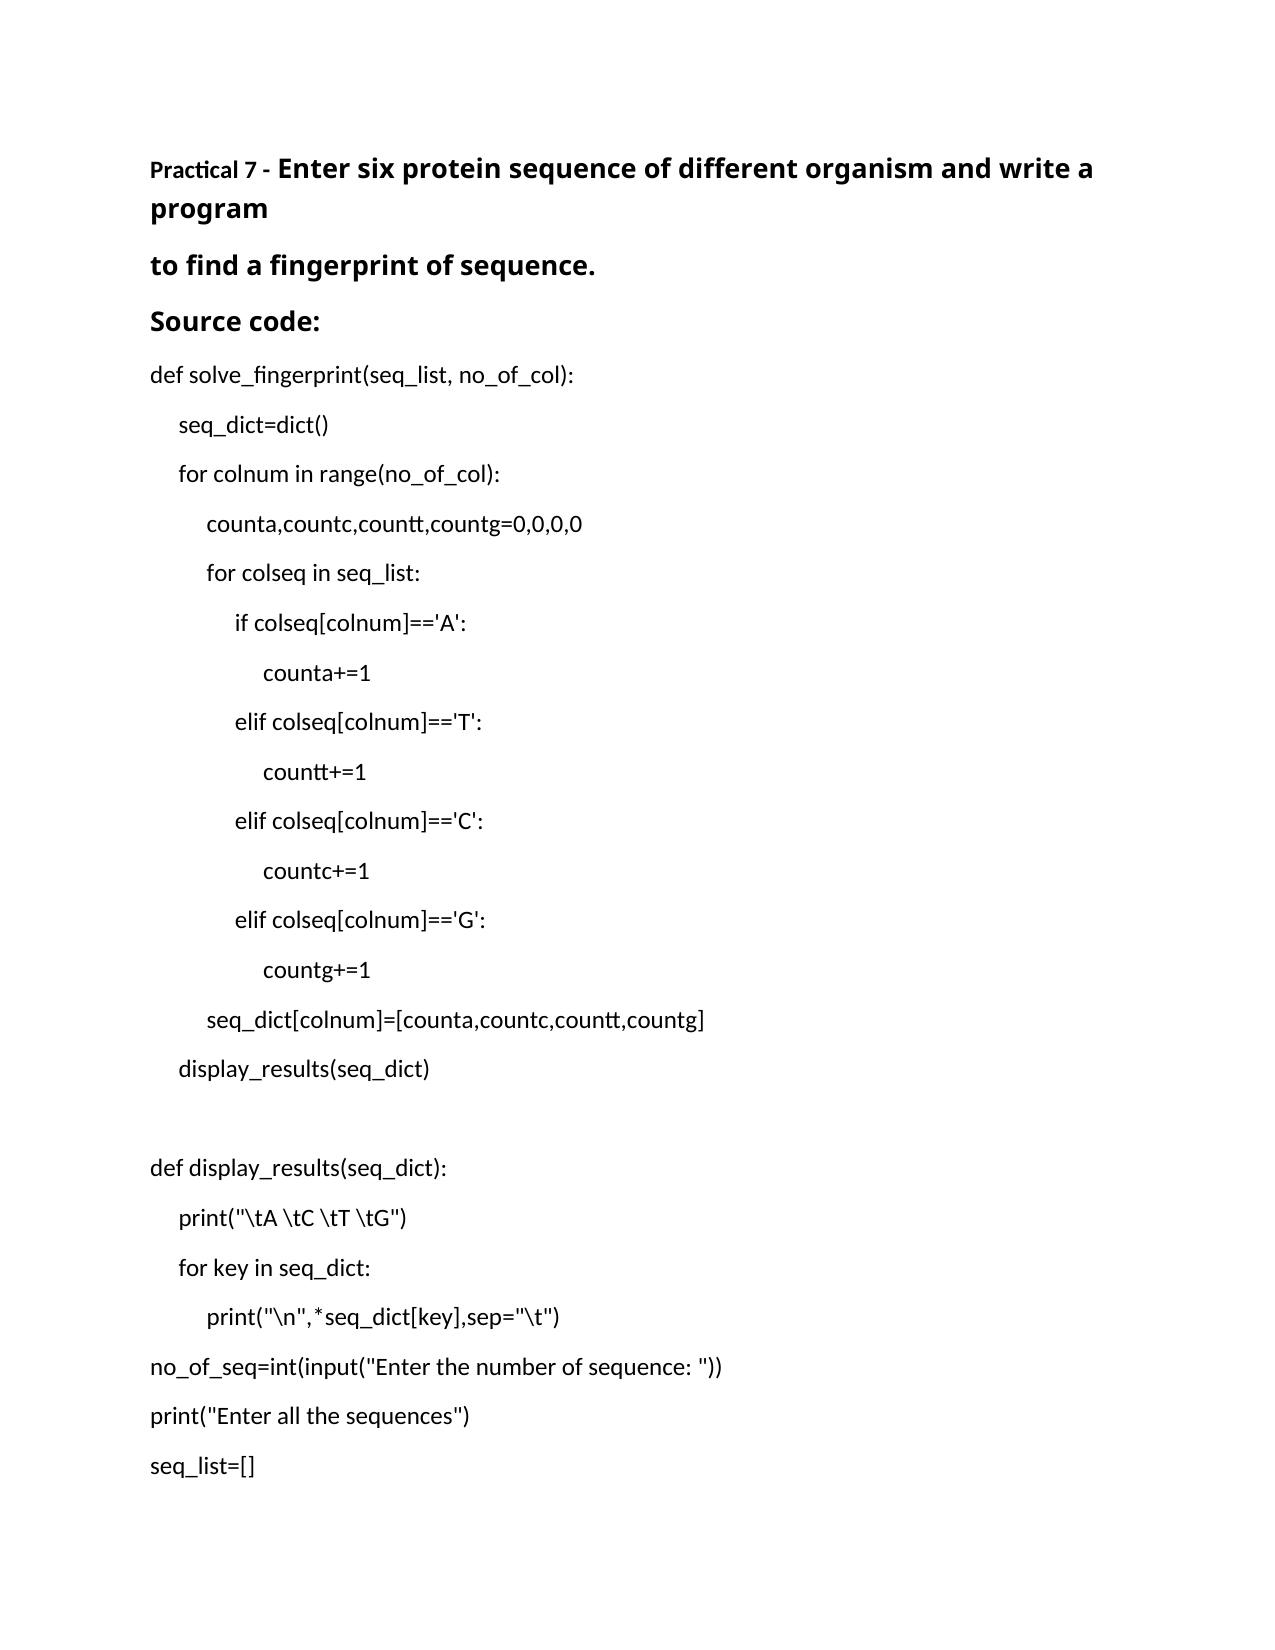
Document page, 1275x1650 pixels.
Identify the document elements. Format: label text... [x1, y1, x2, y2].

text countc+=1 [150, 855, 1125, 886]
text for colseq in seq_list: [150, 557, 1125, 588]
text def solve_fingerprint(seq_list, no_of_col): [150, 359, 1125, 390]
text for key in seq_dict: [150, 1252, 1125, 1282]
text elif colseq[colnum]=='T': [150, 706, 1125, 737]
text print("\n",*seq_dict[key],sep="\t") [150, 1301, 1125, 1332]
text def display_results(seq_dict): [150, 1152, 1125, 1183]
text if colseq[colnum]=='A': [150, 607, 1125, 638]
text to find a fingerprint of sequence. [150, 246, 1125, 283]
text countt+=1 [150, 756, 1125, 786]
text Practical 7 - Enter six protein sequence of different organism and write a program [150, 150, 1125, 227]
text counta+=1 [150, 657, 1125, 687]
text for colnum in range(no_of_col): [150, 458, 1125, 489]
text seq_list=[] [150, 1450, 1125, 1481]
text elif colseq[colnum]=='G': [150, 904, 1125, 935]
text no_of_seq=int(input("Enter the number of sequence: ")) [150, 1351, 1125, 1381]
text elif colseq[colnum]=='C': [150, 805, 1125, 836]
text counta,countc,countt,countg=0,0,0,0 [150, 508, 1125, 538]
text seq_dict[colnum]=[counta,countc,countt,countg] [150, 1004, 1125, 1034]
text display_results(seq_dict) [150, 1053, 1125, 1084]
text seq_dict=dict() [150, 409, 1125, 439]
text countg+=1 [150, 954, 1125, 985]
text print("\tA \tC \tT \tG") [150, 1202, 1125, 1233]
text print("Enter all the sequences") [150, 1400, 1125, 1431]
text Source code: [150, 303, 1125, 339]
